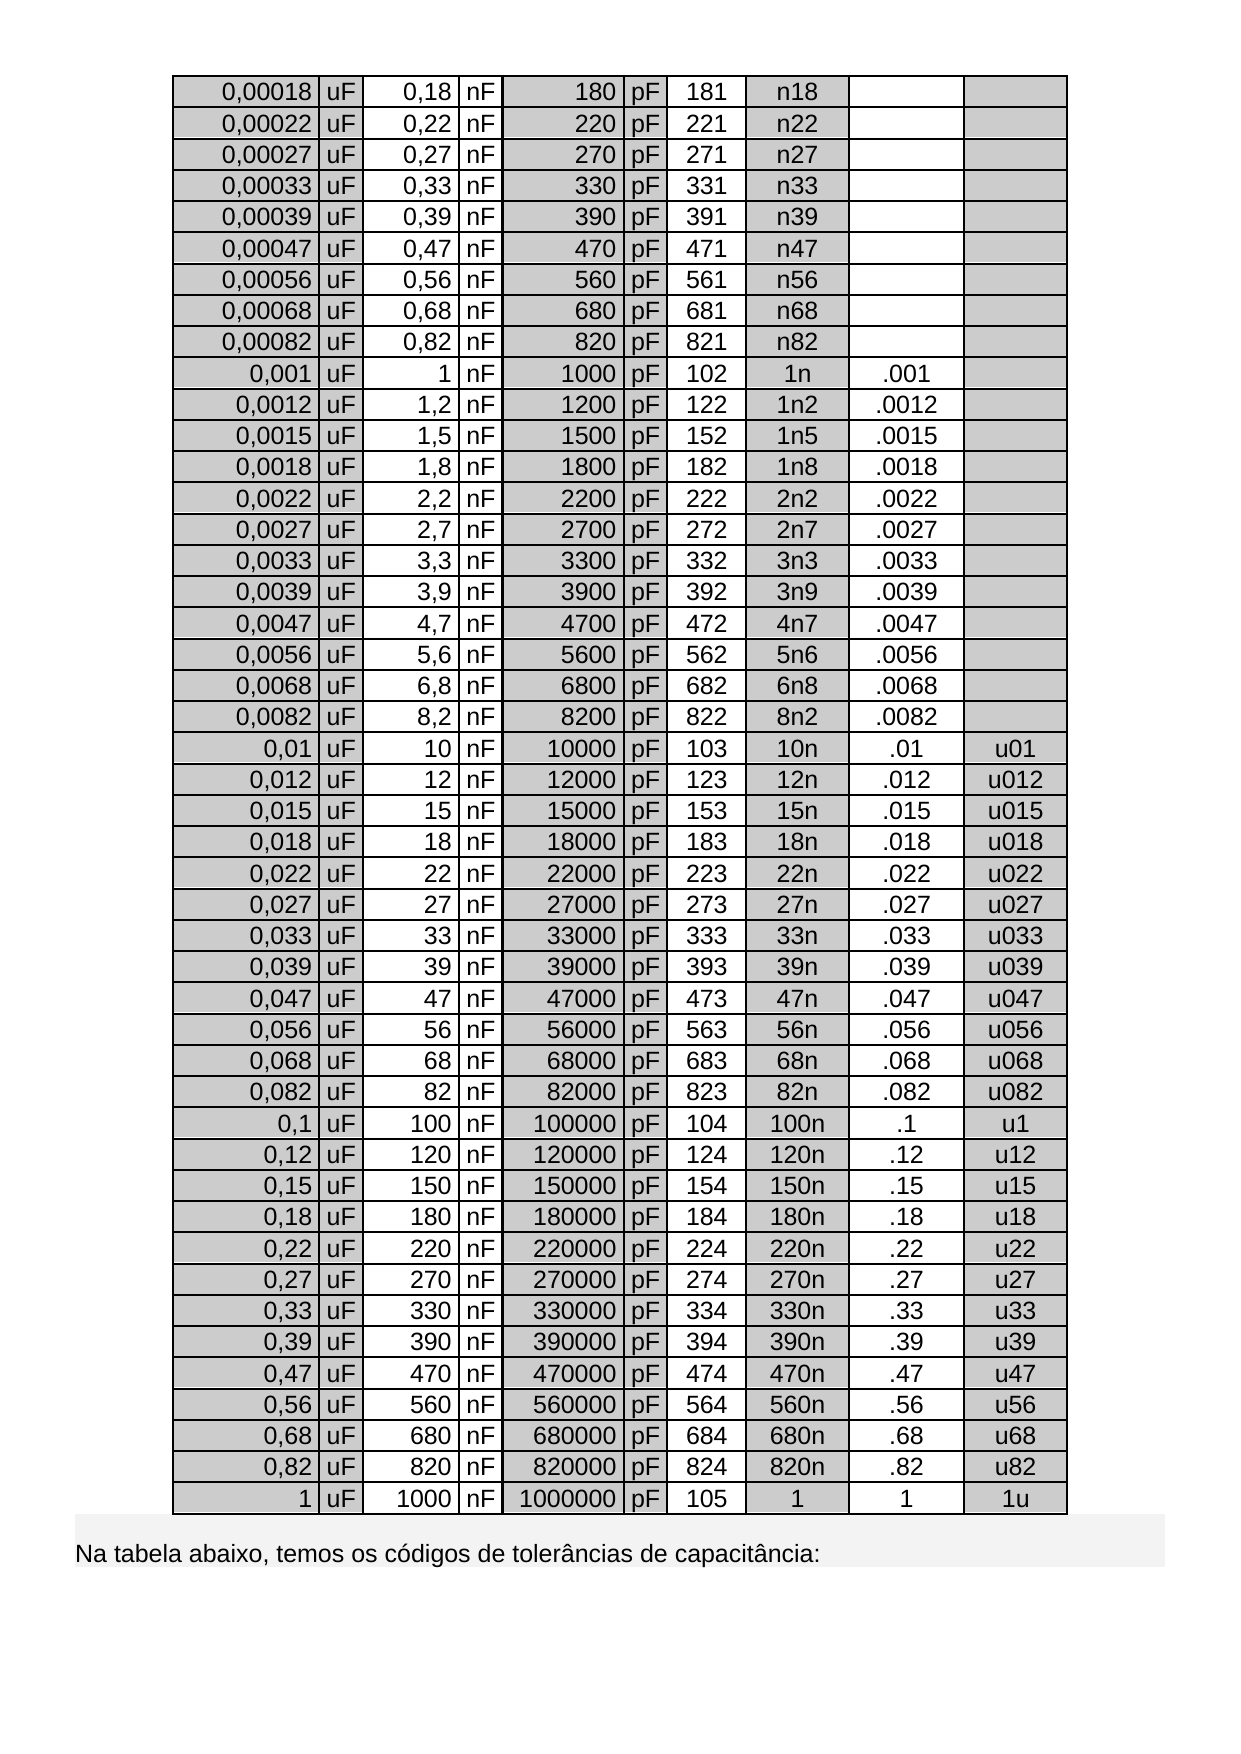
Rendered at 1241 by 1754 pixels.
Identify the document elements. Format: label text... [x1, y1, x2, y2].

table_cell 2n2 [747, 483, 848, 512]
table_cell nF [460, 1233, 501, 1262]
table_cell 27000 [504, 890, 623, 919]
table_cell 33 [364, 921, 458, 950]
table_cell .0082 [850, 702, 963, 731]
table_cell pF [625, 765, 666, 794]
table_cell 0,0027 [174, 515, 318, 544]
table_cell .015 [850, 796, 963, 825]
table_cell nF [460, 77, 501, 106]
table_cell 0,0015 [174, 421, 318, 450]
table_cell nF [460, 1452, 501, 1481]
table_cell uF [320, 390, 362, 419]
table_cell pF [625, 233, 666, 262]
table_cell 0,00082 [174, 327, 318, 356]
table_cell 390n [747, 1327, 848, 1356]
table_cell 0,0056 [174, 640, 318, 669]
table_cell [965, 671, 1066, 700]
table_cell nF [460, 733, 501, 762]
table_cell pF [625, 483, 666, 512]
table_cell u56 [965, 1390, 1066, 1419]
table_cell uF [320, 608, 362, 637]
table_cell 0,82 [364, 327, 458, 356]
table_cell 564 [668, 1390, 745, 1419]
table_cell uF [320, 108, 362, 137]
table_cell nF [460, 577, 501, 606]
table_cell 470 [504, 233, 623, 262]
table_cell 0,39 [364, 202, 458, 231]
table_cell 822 [668, 702, 745, 731]
table_cell pF [625, 702, 666, 731]
table_cell u18 [965, 1202, 1066, 1231]
table_cell pF [625, 171, 666, 200]
table_cell 270 [504, 140, 623, 169]
table_cell 0,39 [174, 1327, 318, 1356]
table_cell nF [460, 1265, 501, 1294]
table_cell uF [320, 1046, 362, 1075]
table_cell [965, 515, 1066, 544]
table_cell uF [320, 1296, 362, 1325]
table_cell [850, 233, 963, 262]
table_cell [965, 483, 1066, 512]
table_cell 271 [668, 140, 745, 169]
table_cell pF [625, 1421, 666, 1450]
table_cell 6,8 [364, 671, 458, 700]
table_cell uF [320, 1421, 362, 1450]
table_cell nF [460, 1483, 501, 1512]
table_cell .68 [850, 1421, 963, 1450]
table_cell 3n3 [747, 546, 848, 575]
table_cell 220000 [504, 1233, 623, 1262]
table_cell 56n [747, 1015, 848, 1044]
table_cell .39 [850, 1327, 963, 1356]
table_cell 0,00033 [174, 171, 318, 200]
table_cell 824 [668, 1452, 745, 1481]
table_cell 0,00047 [174, 233, 318, 262]
table_cell 82n [747, 1077, 848, 1106]
table_cell .27 [850, 1265, 963, 1294]
table_cell .082 [850, 1077, 963, 1106]
table_cell .47 [850, 1358, 963, 1387]
table_cell nF [460, 952, 501, 981]
table_cell 2700 [504, 515, 623, 544]
table_cell uF [320, 1327, 362, 1356]
table_cell nF [460, 202, 501, 231]
table_cell 680000 [504, 1421, 623, 1450]
table_cell nF [460, 1171, 501, 1200]
table_cell nF [460, 1140, 501, 1169]
table_cell nF [460, 358, 501, 387]
table_cell [965, 296, 1066, 325]
table_cell pF [625, 796, 666, 825]
table_cell u33 [965, 1296, 1066, 1325]
table_cell 1500 [504, 421, 623, 450]
table_cell nF [460, 1390, 501, 1419]
table_cell .15 [850, 1171, 963, 1200]
table_cell 105 [668, 1483, 745, 1512]
table_cell 27n [747, 890, 848, 919]
table_cell 0,56 [364, 265, 458, 294]
table_cell uF [320, 983, 362, 1012]
table_cell uF [320, 1015, 362, 1044]
table_cell pF [625, 1108, 666, 1137]
table_cell u022 [965, 858, 1066, 887]
table_cell pF [625, 1358, 666, 1387]
table_cell pF [625, 546, 666, 575]
table_cell 274 [668, 1265, 745, 1294]
table_cell pF [625, 671, 666, 700]
table_cell nF [460, 827, 501, 856]
table_cell 682 [668, 671, 745, 700]
table_cell pF [625, 1483, 666, 1512]
table_cell 560n [747, 1390, 848, 1419]
table_cell [965, 171, 1066, 200]
table_cell 394 [668, 1327, 745, 1356]
table_cell 0,022 [174, 858, 318, 887]
table_cell nF [460, 1327, 501, 1356]
table_cell uF [320, 296, 362, 325]
table_cell 180000 [504, 1202, 623, 1231]
table_cell u22 [965, 1233, 1066, 1262]
table_cell 0,47 [364, 233, 458, 262]
table_cell 0,18 [364, 77, 458, 106]
table_cell 0,22 [364, 108, 458, 137]
table_cell pF [625, 1390, 666, 1419]
table_cell .82 [850, 1452, 963, 1481]
table_cell pF [625, 952, 666, 981]
table_cell nF [460, 483, 501, 512]
table_cell nF [460, 1421, 501, 1450]
table_cell nF [460, 108, 501, 137]
table_cell 22000 [504, 858, 623, 887]
table_cell 150n [747, 1171, 848, 1200]
table_cell 270000 [504, 1265, 623, 1294]
table_cell 561 [668, 265, 745, 294]
table_cell pF [625, 1202, 666, 1231]
table_cell [850, 327, 963, 356]
table_cell n68 [747, 296, 848, 325]
table_cell 0,047 [174, 983, 318, 1012]
table_cell 0,01 [174, 733, 318, 762]
table_cell 152 [668, 421, 745, 450]
table_cell 0,0039 [174, 577, 318, 606]
table_cell pF [625, 1296, 666, 1325]
table_cell .068 [850, 1046, 963, 1075]
table_cell 390 [364, 1327, 458, 1356]
table_cell u082 [965, 1077, 1066, 1106]
table_cell 56000 [504, 1015, 623, 1044]
table_cell nF [460, 452, 501, 481]
table_cell 3900 [504, 577, 623, 606]
table_cell uF [320, 1171, 362, 1200]
table_cell 10 [364, 733, 458, 762]
table_cell 1000 [364, 1483, 458, 1512]
table_cell [850, 296, 963, 325]
table_cell 0,1 [174, 1108, 318, 1137]
table_cell n33 [747, 171, 848, 200]
table_cell 180n [747, 1202, 848, 1231]
table_cell nF [460, 765, 501, 794]
table_cell 0,33 [364, 171, 458, 200]
table_cell uF [320, 858, 362, 887]
table_cell [965, 702, 1066, 731]
table_cell .1 [850, 1108, 963, 1137]
table_cell 120000 [504, 1140, 623, 1169]
table_cell uF [320, 952, 362, 981]
table_cell pF [625, 640, 666, 669]
table_cell 0,00056 [174, 265, 318, 294]
table_cell uF [320, 1140, 362, 1169]
table_cell 122 [668, 390, 745, 419]
table_cell pF [625, 265, 666, 294]
table_cell 390 [504, 202, 623, 231]
table_cell nF [460, 233, 501, 262]
table_cell .018 [850, 827, 963, 856]
table_cell 0,68 [364, 296, 458, 325]
table_cell 0,0068 [174, 671, 318, 700]
table_cell .0068 [850, 671, 963, 700]
table_cell .0047 [850, 608, 963, 637]
table_cell [965, 358, 1066, 387]
table_cell [965, 233, 1066, 262]
table_cell .027 [850, 890, 963, 919]
table_cell 470000 [504, 1358, 623, 1387]
table_cell 563 [668, 1015, 745, 1044]
table_cell 12000 [504, 765, 623, 794]
table_cell 680 [504, 296, 623, 325]
table_cell n27 [747, 140, 848, 169]
table_cell pF [625, 358, 666, 387]
table_cell 0,0082 [174, 702, 318, 731]
table_cell 2,7 [364, 515, 458, 544]
table_cell n56 [747, 265, 848, 294]
table_cell 0,0012 [174, 390, 318, 419]
table_cell 8200 [504, 702, 623, 731]
table_cell 39n [747, 952, 848, 981]
table_cell [965, 140, 1066, 169]
table_cell 220 [504, 108, 623, 137]
table_cell 0,00022 [174, 108, 318, 137]
table_cell u39 [965, 1327, 1066, 1356]
table_cell 1n2 [747, 390, 848, 419]
table_cell 15000 [504, 796, 623, 825]
table_cell 27 [364, 890, 458, 919]
table_cell 1 [364, 358, 458, 387]
table_cell 0,27 [174, 1265, 318, 1294]
table_cell 4700 [504, 608, 623, 637]
table_cell 0,47 [174, 1358, 318, 1387]
table_cell 272 [668, 515, 745, 544]
table_cell 0,0018 [174, 452, 318, 481]
table_cell 0,0022 [174, 483, 318, 512]
table_cell 470n [747, 1358, 848, 1387]
table_cell 683 [668, 1046, 745, 1075]
table_cell 8,2 [364, 702, 458, 731]
table_cell 390000 [504, 1327, 623, 1356]
table_cell 33000 [504, 921, 623, 950]
table_cell 0,018 [174, 827, 318, 856]
table_cell pF [625, 77, 666, 106]
table_cell [850, 265, 963, 294]
table_cell 472 [668, 608, 745, 637]
table_cell uF [320, 890, 362, 919]
table_cell 18 [364, 827, 458, 856]
table_cell 0,15 [174, 1171, 318, 1200]
table_cell [965, 390, 1066, 419]
table_cell 2,2 [364, 483, 458, 512]
table_cell [965, 421, 1066, 450]
table_cell 12n [747, 765, 848, 794]
table_cell .0056 [850, 640, 963, 669]
table_cell 56 [364, 1015, 458, 1044]
table_cell 1 [850, 1483, 963, 1512]
table_cell 3,9 [364, 577, 458, 606]
table_cell uF [320, 171, 362, 200]
table_cell pF [625, 733, 666, 762]
table_cell 184 [668, 1202, 745, 1231]
table_cell 150000 [504, 1171, 623, 1200]
table_cell 820 [364, 1452, 458, 1481]
table_cell [965, 640, 1066, 669]
table_cell 124 [668, 1140, 745, 1169]
table_cell 0,33 [174, 1296, 318, 1325]
table_cell nF [460, 171, 501, 200]
table_cell uF [320, 796, 362, 825]
table_cell uF [320, 921, 362, 950]
text Na tabela abaixo, temos os códigos de tolerâncias de capacitância: [75, 1538, 1165, 1567]
table_cell 4n7 [747, 608, 848, 637]
table_cell 1n5 [747, 421, 848, 450]
table_cell 330000 [504, 1296, 623, 1325]
table_cell [965, 546, 1066, 575]
table_cell nF [460, 702, 501, 731]
table_cell uF [320, 1202, 362, 1231]
table_cell pF [625, 1077, 666, 1106]
table_cell 224 [668, 1233, 745, 1262]
table_cell uF [320, 452, 362, 481]
table_cell 68n [747, 1046, 848, 1075]
table_cell 270 [364, 1265, 458, 1294]
table_cell uF [320, 827, 362, 856]
table_cell uF [320, 640, 362, 669]
table_cell .012 [850, 765, 963, 794]
table_cell uF [320, 1358, 362, 1387]
table_cell .18 [850, 1202, 963, 1231]
table_cell nF [460, 265, 501, 294]
table_cell 123 [668, 765, 745, 794]
table_cell [850, 77, 963, 106]
table_cell uF [320, 1452, 362, 1481]
table_cell 0,22 [174, 1233, 318, 1262]
table_cell pF [625, 515, 666, 544]
table_cell 100 [364, 1108, 458, 1137]
table_cell 120 [364, 1140, 458, 1169]
table_cell uF [320, 483, 362, 512]
table_cell 1n8 [747, 452, 848, 481]
table_cell 273 [668, 890, 745, 919]
table_cell 473 [668, 983, 745, 1012]
table_cell uF [320, 1108, 362, 1137]
table_cell 33n [747, 921, 848, 950]
table_cell 0,00039 [174, 202, 318, 231]
table_cell 334 [668, 1296, 745, 1325]
table_cell nF [460, 1077, 501, 1106]
table_cell .033 [850, 921, 963, 950]
table_cell 0,00068 [174, 296, 318, 325]
table_cell 391 [668, 202, 745, 231]
table_cell .047 [850, 983, 963, 1012]
table_cell 820n [747, 1452, 848, 1481]
table_cell u015 [965, 796, 1066, 825]
table_cell 0,00027 [174, 140, 318, 169]
table_cell .056 [850, 1015, 963, 1044]
table_cell nF [460, 1296, 501, 1325]
table_cell [965, 577, 1066, 606]
table_cell [965, 202, 1066, 231]
table_cell 2200 [504, 483, 623, 512]
table_cell 330n [747, 1296, 848, 1325]
table_cell 18n [747, 827, 848, 856]
table_cell 39000 [504, 952, 623, 981]
table_cell nF [460, 1358, 501, 1387]
table_cell pF [625, 1046, 666, 1075]
table_cell 82000 [504, 1077, 623, 1106]
table_cell nF [460, 1202, 501, 1231]
table_cell 1n [747, 358, 848, 387]
table_cell [965, 327, 1066, 356]
table_cell uF [320, 1233, 362, 1262]
table_cell 182 [668, 452, 745, 481]
table_cell 680 [364, 1421, 458, 1450]
table_cell 1,5 [364, 421, 458, 450]
table_cell 0,27 [364, 140, 458, 169]
table_cell 560 [364, 1390, 458, 1419]
table_cell 270n [747, 1265, 848, 1294]
table_cell u82 [965, 1452, 1066, 1481]
table_cell .0018 [850, 452, 963, 481]
table_cell 1u [965, 1483, 1066, 1512]
table_cell u27 [965, 1265, 1066, 1294]
table_cell .01 [850, 733, 963, 762]
table_cell 0,12 [174, 1140, 318, 1169]
table_cell pF [625, 1452, 666, 1481]
table_cell n82 [747, 327, 848, 356]
table_cell 470 [364, 1358, 458, 1387]
table_cell u01 [965, 733, 1066, 762]
table_cell 47n [747, 983, 848, 1012]
table_cell nF [460, 671, 501, 700]
table_cell 392 [668, 577, 745, 606]
table_cell .0012 [850, 390, 963, 419]
table_cell uF [320, 421, 362, 450]
table_cell 39 [364, 952, 458, 981]
table_cell u018 [965, 827, 1066, 856]
table_cell 104 [668, 1108, 745, 1137]
table_cell pF [625, 140, 666, 169]
table_cell 332 [668, 546, 745, 575]
table_cell uF [320, 265, 362, 294]
table_cell 47 [364, 983, 458, 1012]
table_cell 100000 [504, 1108, 623, 1137]
table_cell nF [460, 421, 501, 450]
table_cell [850, 140, 963, 169]
table_cell u039 [965, 952, 1066, 981]
table_cell 5n6 [747, 640, 848, 669]
table_cell .0027 [850, 515, 963, 544]
table_cell 15n [747, 796, 848, 825]
table_cell 0,68 [174, 1421, 318, 1450]
table_cell nF [460, 608, 501, 637]
table_cell nF [460, 1046, 501, 1075]
table_cell uF [320, 577, 362, 606]
table_cell pF [625, 1140, 666, 1169]
table_cell uF [320, 1077, 362, 1106]
table_cell pF [625, 608, 666, 637]
table_cell 1,8 [364, 452, 458, 481]
table_cell 0,012 [174, 765, 318, 794]
table_cell pF [625, 296, 666, 325]
table_cell pF [625, 1233, 666, 1262]
table_cell uF [320, 671, 362, 700]
table_cell nF [460, 140, 501, 169]
table_cell nF [460, 296, 501, 325]
table_cell 0,027 [174, 890, 318, 919]
table_cell 0,056 [174, 1015, 318, 1044]
table_cell 562 [668, 640, 745, 669]
table_cell pF [625, 1327, 666, 1356]
table_cell 3n9 [747, 577, 848, 606]
table_cell 180 [364, 1202, 458, 1231]
table_cell 3300 [504, 546, 623, 575]
table_cell pF [625, 858, 666, 887]
table_cell [850, 108, 963, 137]
table_cell 0,00018 [174, 77, 318, 106]
table_cell 8n2 [747, 702, 848, 731]
table_cell u1 [965, 1108, 1066, 1137]
table_cell pF [625, 390, 666, 419]
table_cell 560000 [504, 1390, 623, 1419]
table_cell nF [460, 1108, 501, 1137]
table_cell 22n [747, 858, 848, 887]
table_cell 47000 [504, 983, 623, 1012]
table_cell .56 [850, 1390, 963, 1419]
table_cell 222 [668, 483, 745, 512]
table_cell 560 [504, 265, 623, 294]
table_cell 183 [668, 827, 745, 856]
table_cell uF [320, 77, 362, 106]
table_cell [965, 608, 1066, 637]
table_cell pF [625, 452, 666, 481]
table_cell 0,0033 [174, 546, 318, 575]
table_cell 18000 [504, 827, 623, 856]
table_cell uF [320, 702, 362, 731]
table_cell [965, 108, 1066, 137]
table_cell u027 [965, 890, 1066, 919]
table_cell 821 [668, 327, 745, 356]
table_cell 6800 [504, 671, 623, 700]
table_cell 154 [668, 1171, 745, 1200]
table_cell 681 [668, 296, 745, 325]
table_cell 0,039 [174, 952, 318, 981]
table_cell pF [625, 827, 666, 856]
table_cell 3,3 [364, 546, 458, 575]
table_cell 331 [668, 171, 745, 200]
table_cell u068 [965, 1046, 1066, 1075]
table_cell n39 [747, 202, 848, 231]
table_cell uF [320, 327, 362, 356]
table_cell 150 [364, 1171, 458, 1200]
table_cell 333 [668, 921, 745, 950]
table_cell uF [320, 765, 362, 794]
table_cell 680n [747, 1421, 848, 1450]
table_cell pF [625, 890, 666, 919]
table_cell 1200 [504, 390, 623, 419]
table_cell .12 [850, 1140, 963, 1169]
table_cell 330 [364, 1296, 458, 1325]
table_cell .0039 [850, 577, 963, 606]
table_cell .001 [850, 358, 963, 387]
table_cell 15 [364, 796, 458, 825]
table_cell 10000 [504, 733, 623, 762]
table_cell 0,082 [174, 1077, 318, 1106]
table_cell .0033 [850, 546, 963, 575]
table_cell nF [460, 515, 501, 544]
table_cell .022 [850, 858, 963, 887]
table_cell pF [625, 1265, 666, 1294]
table_cell u15 [965, 1171, 1066, 1200]
table_cell 820000 [504, 1452, 623, 1481]
table_cell .039 [850, 952, 963, 981]
table_cell 1800 [504, 452, 623, 481]
table_cell pF [625, 202, 666, 231]
table_cell nF [460, 390, 501, 419]
table_cell nF [460, 796, 501, 825]
table_cell 102 [668, 358, 745, 387]
table_cell 820 [504, 327, 623, 356]
table_cell 100n [747, 1108, 848, 1137]
table_cell pF [625, 577, 666, 606]
table_cell nF [460, 921, 501, 950]
table_cell 181 [668, 77, 745, 106]
table_cell 180 [504, 77, 623, 106]
table_cell n18 [747, 77, 848, 106]
table_cell nF [460, 640, 501, 669]
table_cell uF [320, 202, 362, 231]
table_cell 22 [364, 858, 458, 887]
table_cell 1,2 [364, 390, 458, 419]
table_cell 330 [504, 171, 623, 200]
table_cell uF [320, 546, 362, 575]
table_cell 120n [747, 1140, 848, 1169]
table_cell 220 [364, 1233, 458, 1262]
table_cell uF [320, 233, 362, 262]
table_cell n22 [747, 108, 848, 137]
table_cell 0,001 [174, 358, 318, 387]
table_cell 0,82 [174, 1452, 318, 1481]
table_cell 471 [668, 233, 745, 262]
table_cell nF [460, 858, 501, 887]
table_cell 68000 [504, 1046, 623, 1075]
table_cell 2n7 [747, 515, 848, 544]
table_cell [850, 171, 963, 200]
table_cell 220n [747, 1233, 848, 1262]
table_cell 4,7 [364, 608, 458, 637]
table_cell u47 [965, 1358, 1066, 1387]
table_cell 474 [668, 1358, 745, 1387]
table_cell 221 [668, 108, 745, 137]
table_cell pF [625, 921, 666, 950]
table_cell 223 [668, 858, 745, 887]
table_cell 393 [668, 952, 745, 981]
table_cell 5,6 [364, 640, 458, 669]
table_cell pF [625, 983, 666, 1012]
table_cell 0,0047 [174, 608, 318, 637]
table_cell uF [320, 515, 362, 544]
table_cell [965, 265, 1066, 294]
table_cell uF [320, 358, 362, 387]
table_cell 0,015 [174, 796, 318, 825]
table_cell u056 [965, 1015, 1066, 1044]
table_cell .22 [850, 1233, 963, 1262]
table_cell 1 [747, 1483, 848, 1512]
table_cell 10n [747, 733, 848, 762]
table_cell u012 [965, 765, 1066, 794]
table_cell .33 [850, 1296, 963, 1325]
table_cell nF [460, 546, 501, 575]
table_cell pF [625, 1015, 666, 1044]
table_cell nF [460, 1015, 501, 1044]
table_cell pF [625, 1171, 666, 1200]
table_cell uF [320, 1483, 362, 1512]
table_cell 1 [174, 1483, 318, 1512]
table_cell 68 [364, 1046, 458, 1075]
table_cell [850, 202, 963, 231]
table_cell 6n8 [747, 671, 848, 700]
table_cell pF [625, 421, 666, 450]
table_cell 0,18 [174, 1202, 318, 1231]
table_cell nF [460, 983, 501, 1012]
table_cell 684 [668, 1421, 745, 1450]
table_cell 5600 [504, 640, 623, 669]
table_cell 1000000 [504, 1483, 623, 1512]
table_cell 0,033 [174, 921, 318, 950]
table_cell 153 [668, 796, 745, 825]
table_cell [965, 77, 1066, 106]
table_cell u12 [965, 1140, 1066, 1169]
table_cell .0022 [850, 483, 963, 512]
table_cell pF [625, 327, 666, 356]
table_cell nF [460, 327, 501, 356]
table_cell uF [320, 140, 362, 169]
table_cell 0,56 [174, 1390, 318, 1419]
table_cell 1000 [504, 358, 623, 387]
table_cell nF [460, 890, 501, 919]
table_cell u047 [965, 983, 1066, 1012]
table_cell pF [625, 108, 666, 137]
table_cell u033 [965, 921, 1066, 950]
table_cell uF [320, 733, 362, 762]
table_cell u68 [965, 1421, 1066, 1450]
table_cell n47 [747, 233, 848, 262]
table_cell [965, 452, 1066, 481]
table_cell 823 [668, 1077, 745, 1106]
table_cell 12 [364, 765, 458, 794]
table_cell .0015 [850, 421, 963, 450]
table_cell 82 [364, 1077, 458, 1106]
table_cell uF [320, 1390, 362, 1419]
table_cell 103 [668, 733, 745, 762]
table_cell 0,068 [174, 1046, 318, 1075]
table_cell uF [320, 1265, 362, 1294]
